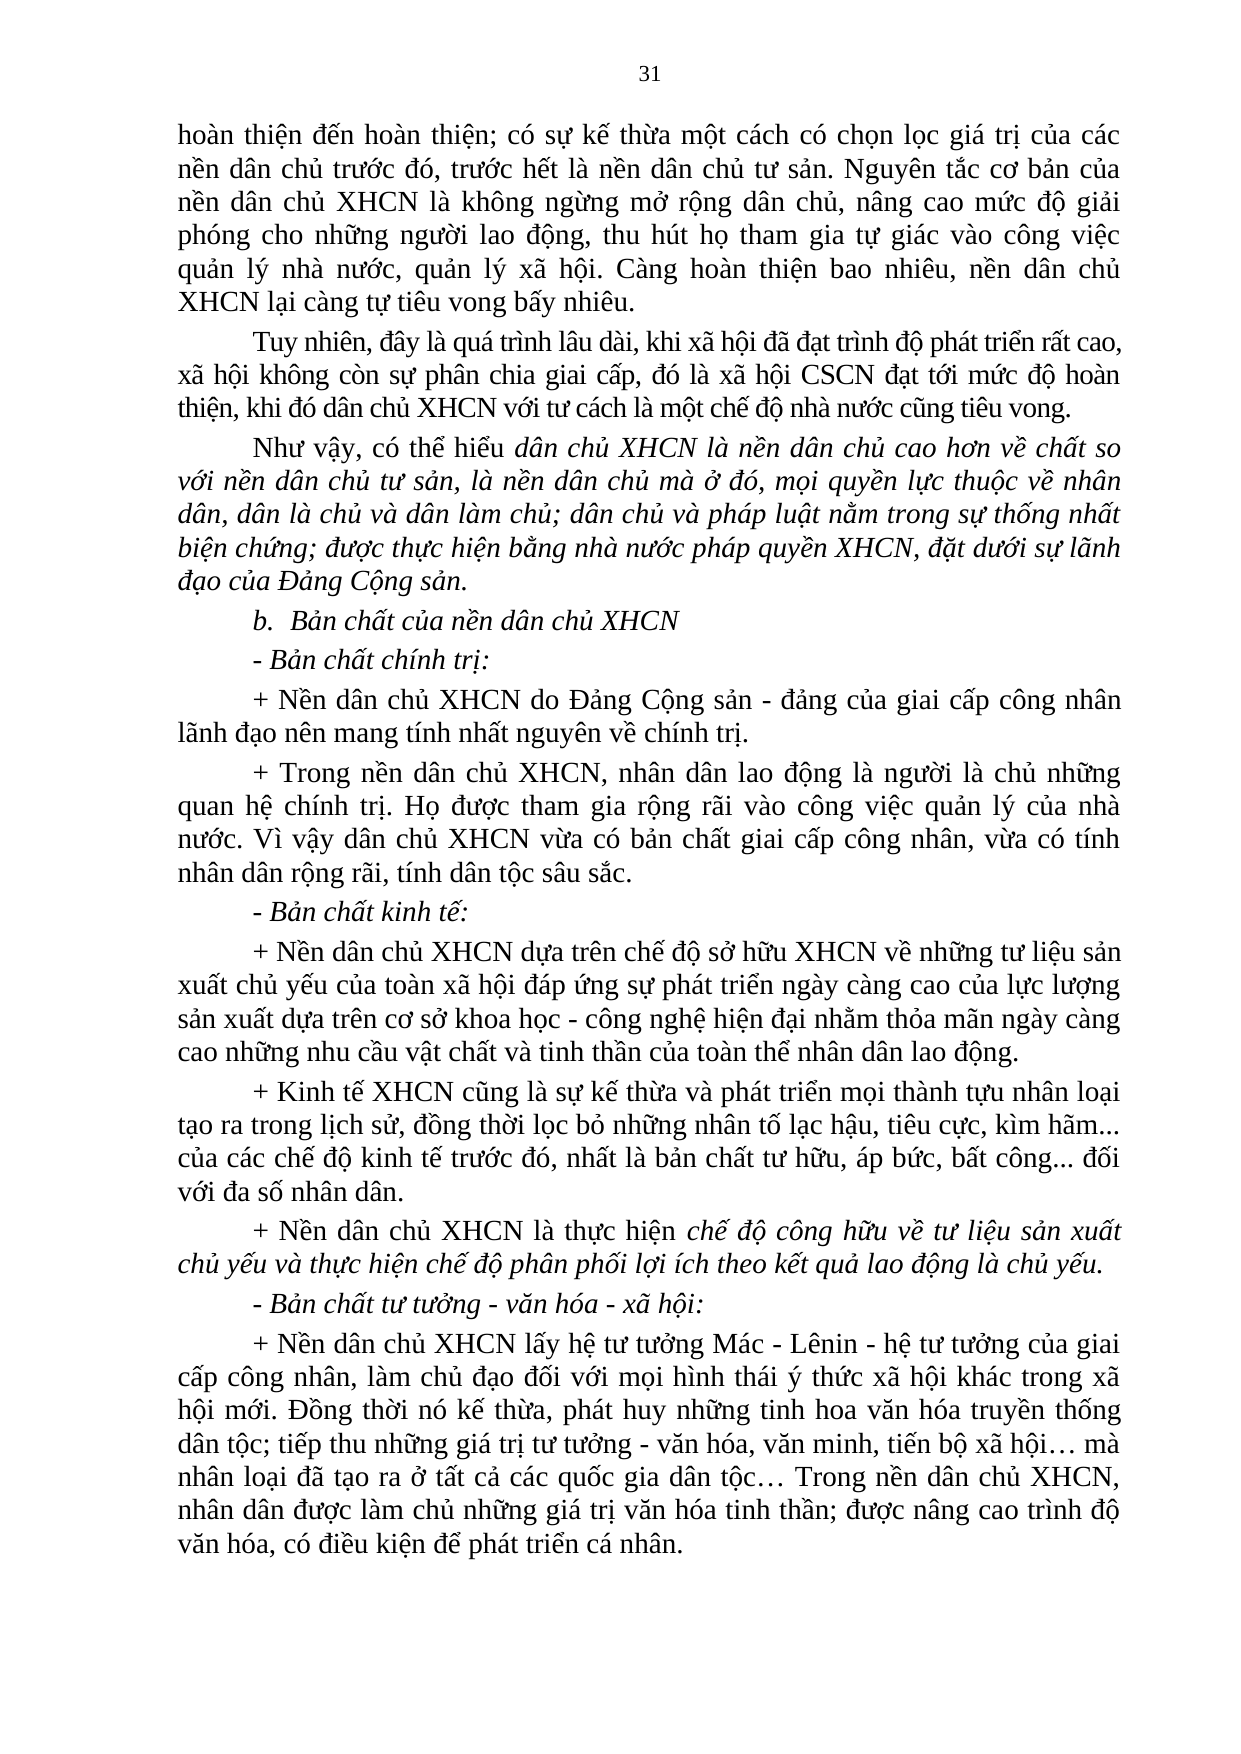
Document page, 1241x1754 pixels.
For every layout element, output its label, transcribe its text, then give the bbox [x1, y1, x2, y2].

list - Bản chất tư tưởng - văn hóa - xã hội: [177, 1287, 1122, 1320]
list + Kinh tế XHCN cũng là sự kế thừa và phát triển mọi thành tựu nhân loại tạo ra trong lịch sử, đồng thời lọc bỏ những nhân tố lạc hậu, tiêu cực, kìm hãm... của các chế độ kinh tế trước đó, nhất là bản chất tư hữu, áp bức, bất công... đối với đa số nhân dân. [177, 1074, 1122, 1208]
list + Nền dân chủ XHCN là thực hiện chế độ công hữu về tư liệu sản xuất chủ yếu và thực hiện chế độ phân phối lợi ích theo kết quả lao động là chủ yếu. [177, 1214, 1122, 1281]
list Bản chất của nền dân chủ XHCN [252, 603, 1122, 637]
list - Bản chất kinh tế: [177, 895, 1122, 928]
list + Nền dân chủ XHCN do Đảng Cộng sản - đảng của giai cấp công nhân lãnh đạo nên mang tính nhất nguyên về chính trị. [177, 683, 1122, 749]
list + Trong nền dân chủ XHCN, nhân dân lao động là người là chủ những quan hệ chính trị. Họ được tham gia rộng rãi vào công việc quản lý của nhà nước. Vì vậy dân chủ XHCN vừa có bản chất giai cấp công nhân, vừa có tính nhân dân rộng rãi, tính dân tộc sâu sắc. [177, 756, 1122, 889]
list + Nền dân chủ XHCN dựa trên chế độ sở hữu XHCN về những tư liệu sản xuất chủ yếu của toàn xã hội đáp ứng sự phát triển ngày càng cao của lực lượng sản xuất dựa trên cơ sở khoa học - công nghệ hiện đại nhằm thỏa mãn ngày càng cao những nhu cầu vật chất và tinh thần của toàn thể nhân dân lao động. [177, 935, 1122, 1068]
text Như vậy, có thể hiểu dân chủ XHCN là nền dân chủ cao hơn về chất so với nền dân chủ tư sản, là nền dân chủ mà ở đó, mọi quyền lực thuộc về nhân dân, dân là chủ và dân làm chủ; dân chủ và pháp luật nằm trong sự thống nhất biện chứng; được thực hiện bằng nhà nước pháp quyền XHCN, đặt dưới sự lãnh đạo của Đảng Cộng sản. [177, 431, 1122, 597]
text - Bản chất chính trị: [252, 643, 1122, 676]
list + Nền dân chủ XHCN lấy hệ tư tưởng Mác - Lênin - hệ tư tưởng của giai cấp công nhân, làm chủ đạo đối với mọi hình thái ý thức xã hội khác trong xã hội mới. Đồng thời nó kế thừa, phát huy những tinh hoa văn hóa truyền thống dân tộc; tiếp thu những giá trị tư tưởng - văn hóa, văn minh, tiến bộ xã hội… mà nhân loại đã tạo ra ở tất cả các quốc gia dân tộc… Trong nền dân chủ XHCN, nhân dân được làm chủ những giá trị văn hóa tinh thần; được nâng cao trình độ văn hóa, có điều kiện để phát triển cá nhân. [177, 1326, 1122, 1560]
text Tuy nhiên, đây là quá trình lâu dài, khi xã hội đã đạt trình độ phát triển rất cao, xã hội không còn sự phân chia giai cấp, đó là xã hội CSCN đạt tới mức độ hoàn thiện, khi đó dân chủ XHCN với tư cách là một chế độ nhà nước cũng tiêu vong. [177, 324, 1122, 424]
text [177, 118, 1122, 318]
